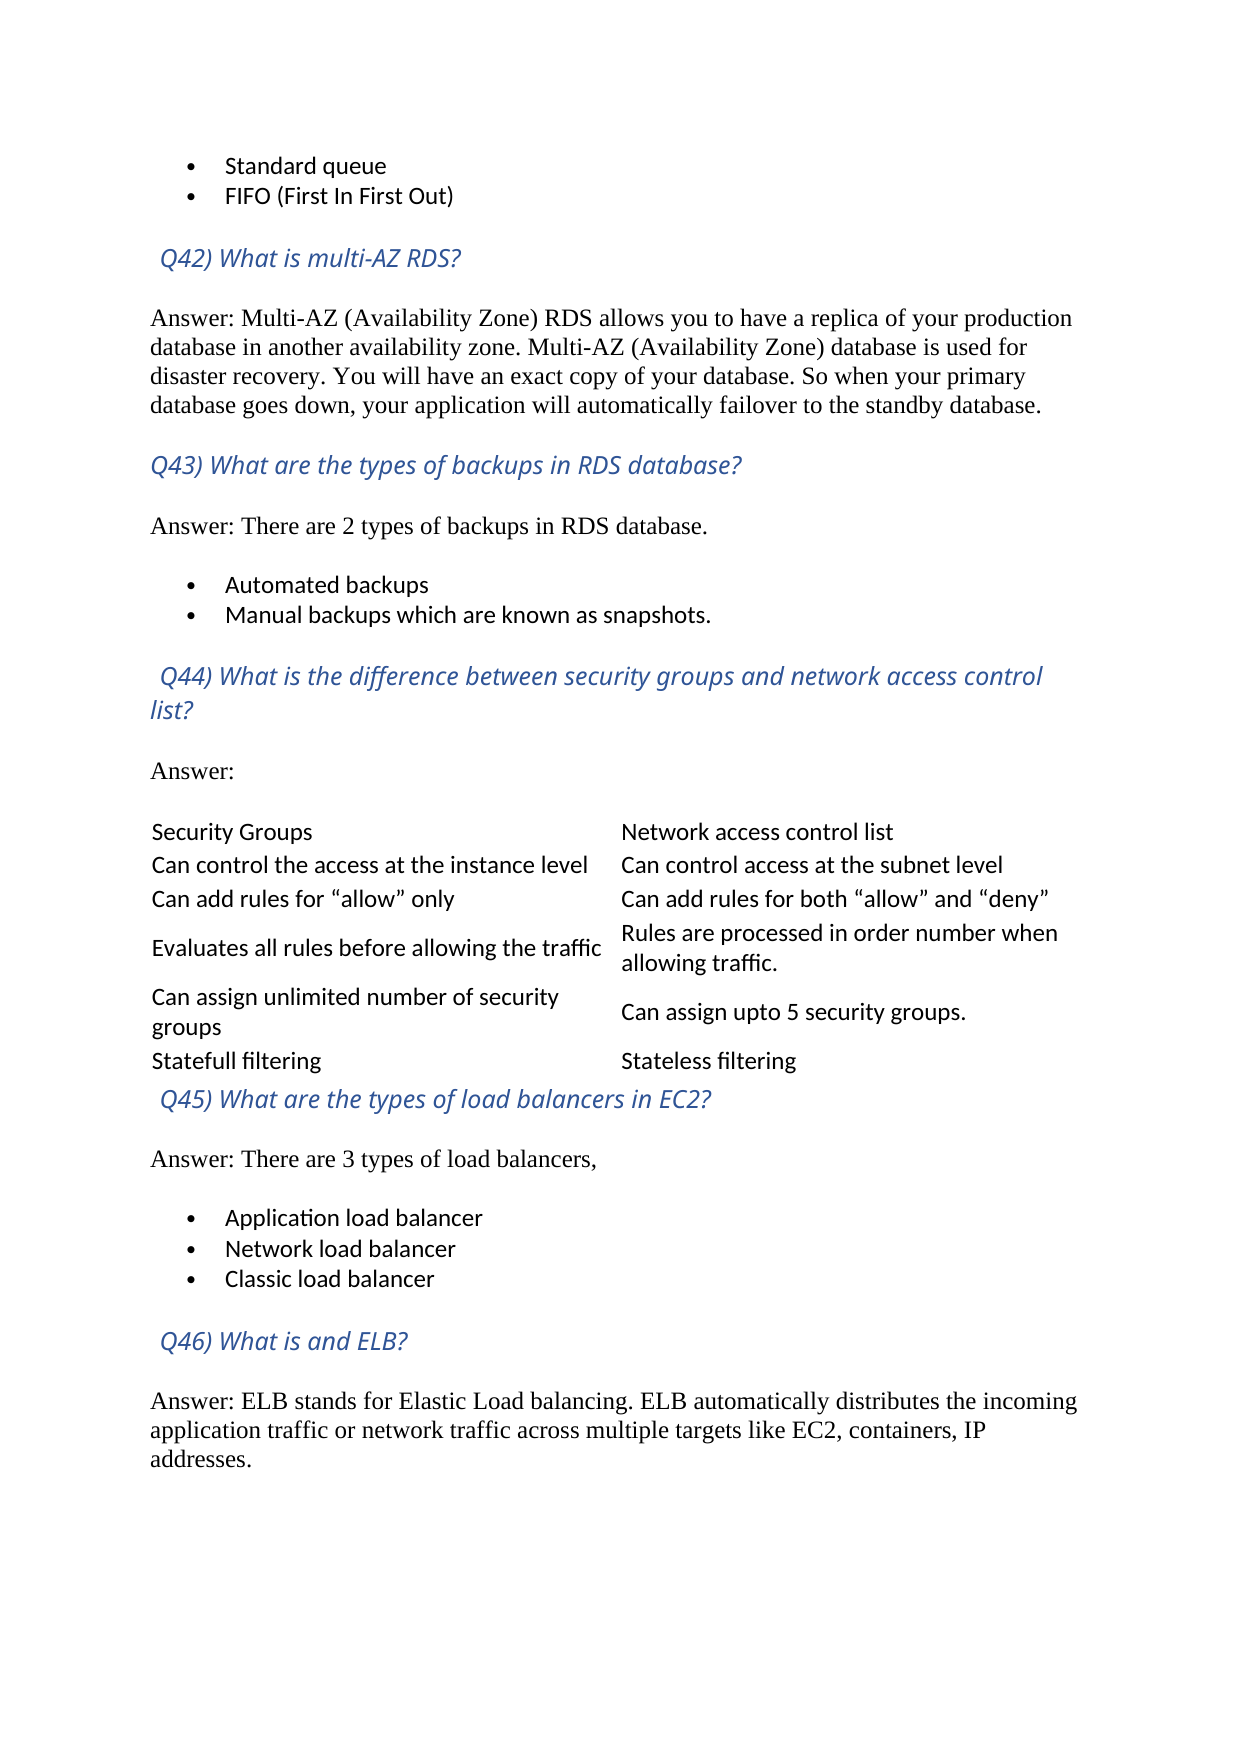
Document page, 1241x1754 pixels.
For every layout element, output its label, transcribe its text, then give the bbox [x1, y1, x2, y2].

table_cell Can control access at the subnet level [620, 848, 1089, 881]
text Answer: There are 3 types of load balancers, [150, 1144, 1090, 1173]
list Automated backups [187, 569, 1090, 599]
table_cell Can add rules for both “allow” and “deny” [620, 881, 1089, 915]
list Classic load balancer [187, 1263, 1090, 1294]
text Answer: There are 2 types of backups in RDS database. [150, 511, 1090, 539]
table_cell Evaluates all rules before allowing the traffic [150, 915, 620, 979]
list Application load balancer [187, 1202, 1090, 1233]
table_cell Can assign unlimited number of security groups [150, 979, 620, 1043]
subtitle Q42) What is multi-AZ RDS? [150, 240, 1090, 274]
list Network load balancer [187, 1233, 1090, 1263]
table_cell Can control the access at the instance level [150, 848, 620, 881]
table_header Security Groups [150, 814, 620, 848]
table_cell Statefull filtering [150, 1044, 620, 1077]
table_cell Stateless filtering [620, 1044, 1089, 1077]
table_cell Can assign upto 5 security groups. [620, 979, 1089, 1043]
subtitle Q43) What are the types of backups in RDS database? [150, 448, 1090, 482]
list Manual backups which are known as snapshots. [187, 599, 1090, 630]
list Standard queue [187, 150, 1090, 181]
table_cell Rules are processed in order number when allowing traffic. [620, 915, 1089, 979]
table_cell Can add rules for “allow” only [150, 881, 620, 915]
text Answer: Multi-AZ (Availability Zone) RDS allows you to have a replica of your production database in another availability zone. Multi-AZ (Availability Zone) database is used for disaster recovery. You will have an exact copy of your database. So when your primary database goes down, your application will automatically failover to the standby database. [150, 303, 1090, 418]
subtitle Q44) What is the difference between security groups and network access control list? [150, 659, 1090, 727]
text Answer: [150, 756, 1090, 785]
table_header Network access control list [620, 814, 1089, 848]
text Answer: ELB stands for Elastic Load balancing. ELB automatically distributes the incoming application traffic or network traffic across multiple targets like EC2, containers, IP addresses. [150, 1386, 1090, 1473]
list FIFO (First In First Out) [187, 181, 1090, 211]
subtitle Q46) What is and ELB? [150, 1323, 1090, 1357]
subtitle Q45) What are the types of load balancers in EC2? [150, 1081, 1090, 1115]
